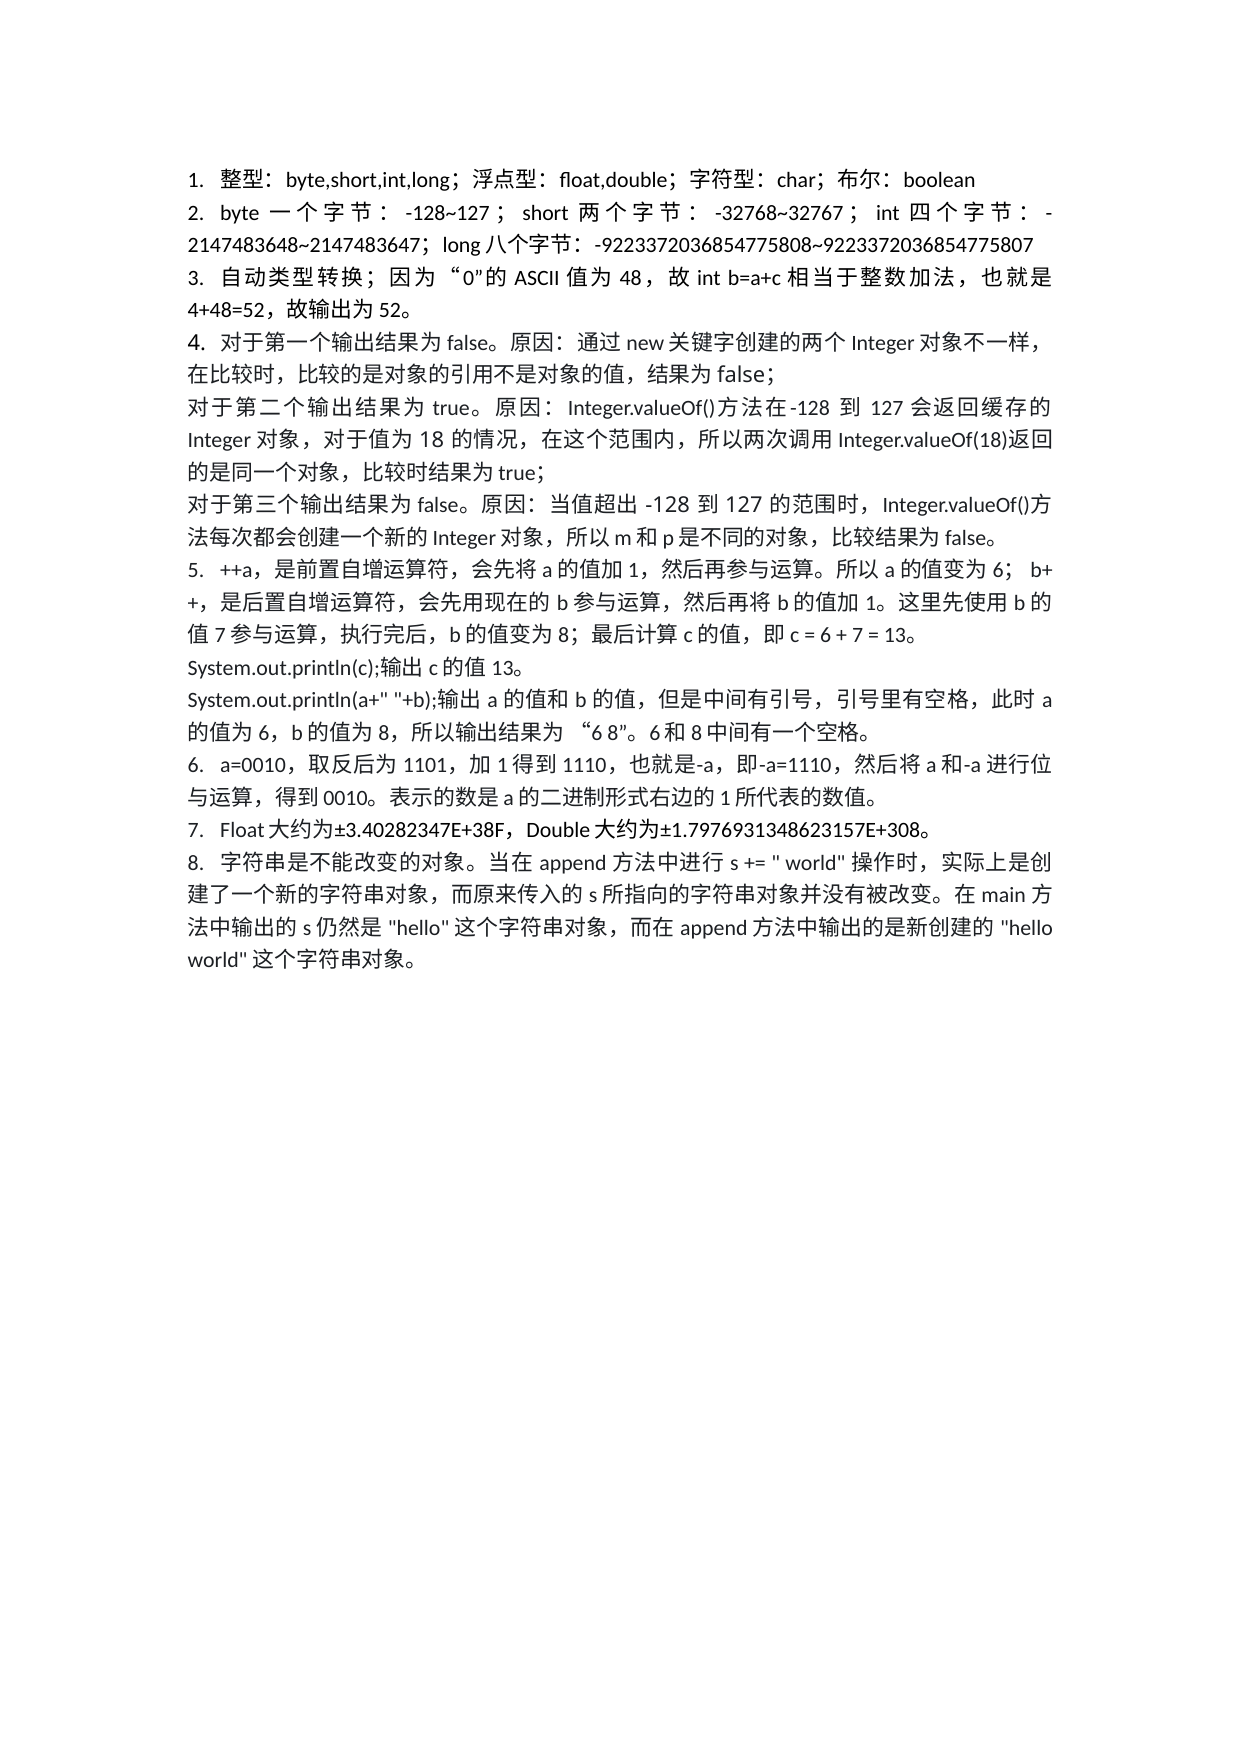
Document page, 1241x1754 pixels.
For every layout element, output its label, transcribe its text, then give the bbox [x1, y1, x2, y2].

list 对于第一个输出结果为false。原因：通过new关键字创建的两个Integer对象不一样，在比较时，比较的是对象的引用不是对象的值，结果为false； [187, 324, 1053, 389]
list 自动类型转换；因为“0”的ASCII值为48，故int b=a+c相当于整数加法，也就是4+48=52，故输出为52。 [187, 259, 1053, 324]
list ++a，是前置自增运算符，会先将 a 的值加 1，然后再参与运算。所以 a 的值变为 6； b++，是后置自增运算符，会先用现在的 b 参与运算，然后再将 b 的值加 1。这里先使用 b 的值 7 参与运算，执行完后，b 的值变为 8；最后计算 c 的值，即 c = 6 + 7 = 13。 [187, 552, 1053, 649]
list 对于第二个输出结果为true。原因：Integer.valueOf()方法在-128 到 127会返回缓存的Integer对象，对于值为 18 的情况，在这个范围内，所以两次调用Integer.valueOf(18)返回的是同一个对象，比较时结果为true； [187, 389, 1053, 487]
list 整型：byte,short,int,long；浮点型：float,double；字符型：char；布尔：boolean [187, 162, 1053, 194]
list Float大约为±3.40282347E+38F，Double大约为±1.7976931348623157E+308。 [187, 812, 1053, 844]
list a=0010，取反后为1101，加1得到1110，也就是-a，即-a=1110，然后将a和-a进行位与运算，得到0010。表示的数是a的二进制形式右边的1所代表的数值。 [187, 747, 1053, 812]
list 对于第三个输出结果为false。原因：当值超出 -128 到 127 的范围时，Integer.valueOf()方法每次都会创建一个新的Integer对象，所以m和p是不同的对象，比较结果为false。 [187, 487, 1053, 552]
list System.out.println(c);输出 c 的值 13。 [187, 649, 1053, 682]
list System.out.println(a+" "+b);输出 a 的值和 b 的值，但是中间有引号，引号里有空格，此时 a 的值为 6，b 的值为 8，所以输出结果为 “6 8”。6和8中间有一个空格。 [187, 682, 1053, 747]
list byte一个字节：-128~127；short两个字节：-32768~32767；int四个字节：-2147483648~2147483647；long八个字节：-9223372036854775808~9223372036854775807 [187, 194, 1053, 259]
list 字符串是不能改变的对象。当在 append 方法中进行 s += " world" 操作时，实际上是创建了一个新的字符串对象，而原来传入的 s 所指向的字符串对象并没有被改变。在 main 方法中输出的 s 仍然是 "hello" 这个字符串对象，而在 append 方法中输出的是新创建的 "hello world" 这个字符串对象。 [187, 844, 1053, 974]
